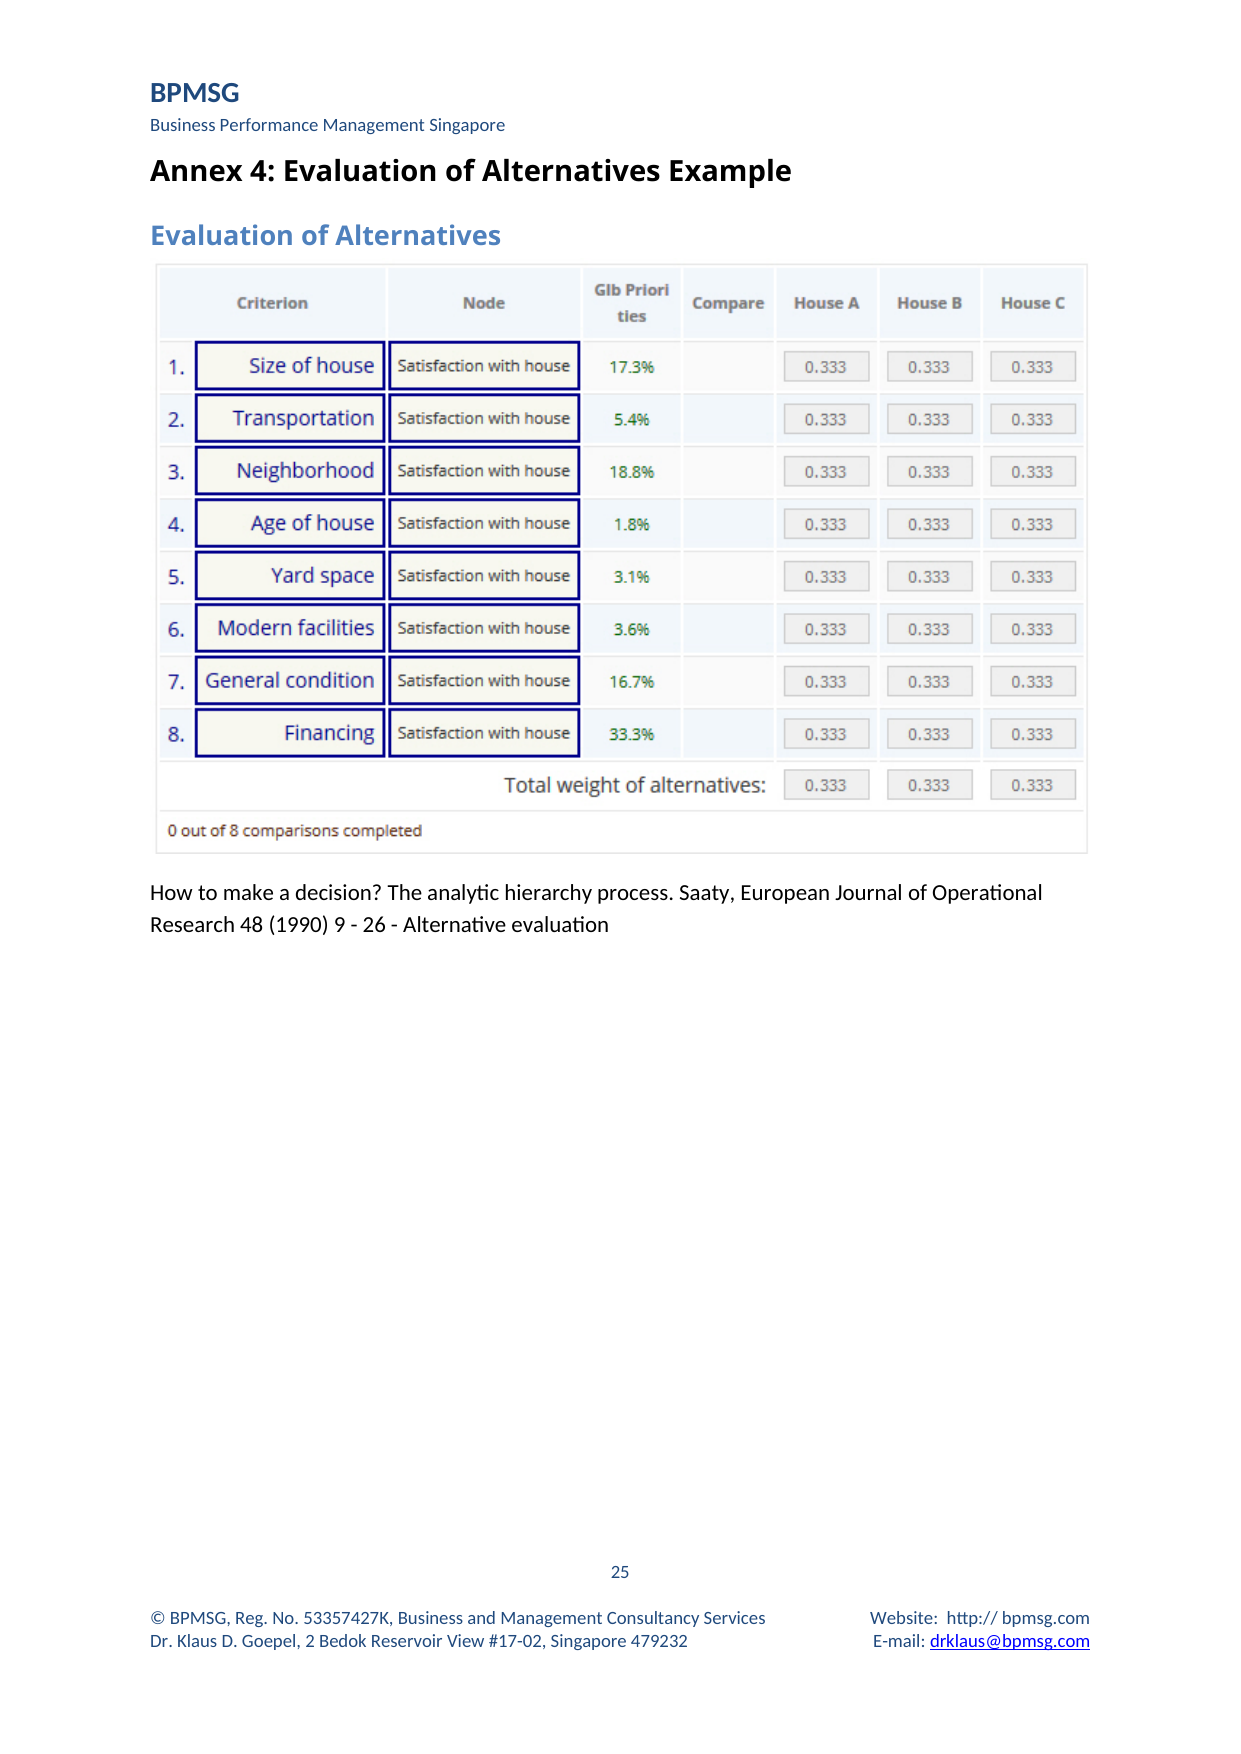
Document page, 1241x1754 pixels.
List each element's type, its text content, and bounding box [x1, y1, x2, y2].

text How to make a decision? The analytic hierarchy process. Saaty, European Journal of Operational Research 48 (1990) 9 - 26 - Alternative evaluation [150, 878, 1090, 938]
picture [150, 258, 1091, 854]
text Annex 4: Evaluation of Alternatives Example [150, 150, 1090, 190]
subtitle Evaluation of Alternatives [150, 216, 1090, 253]
